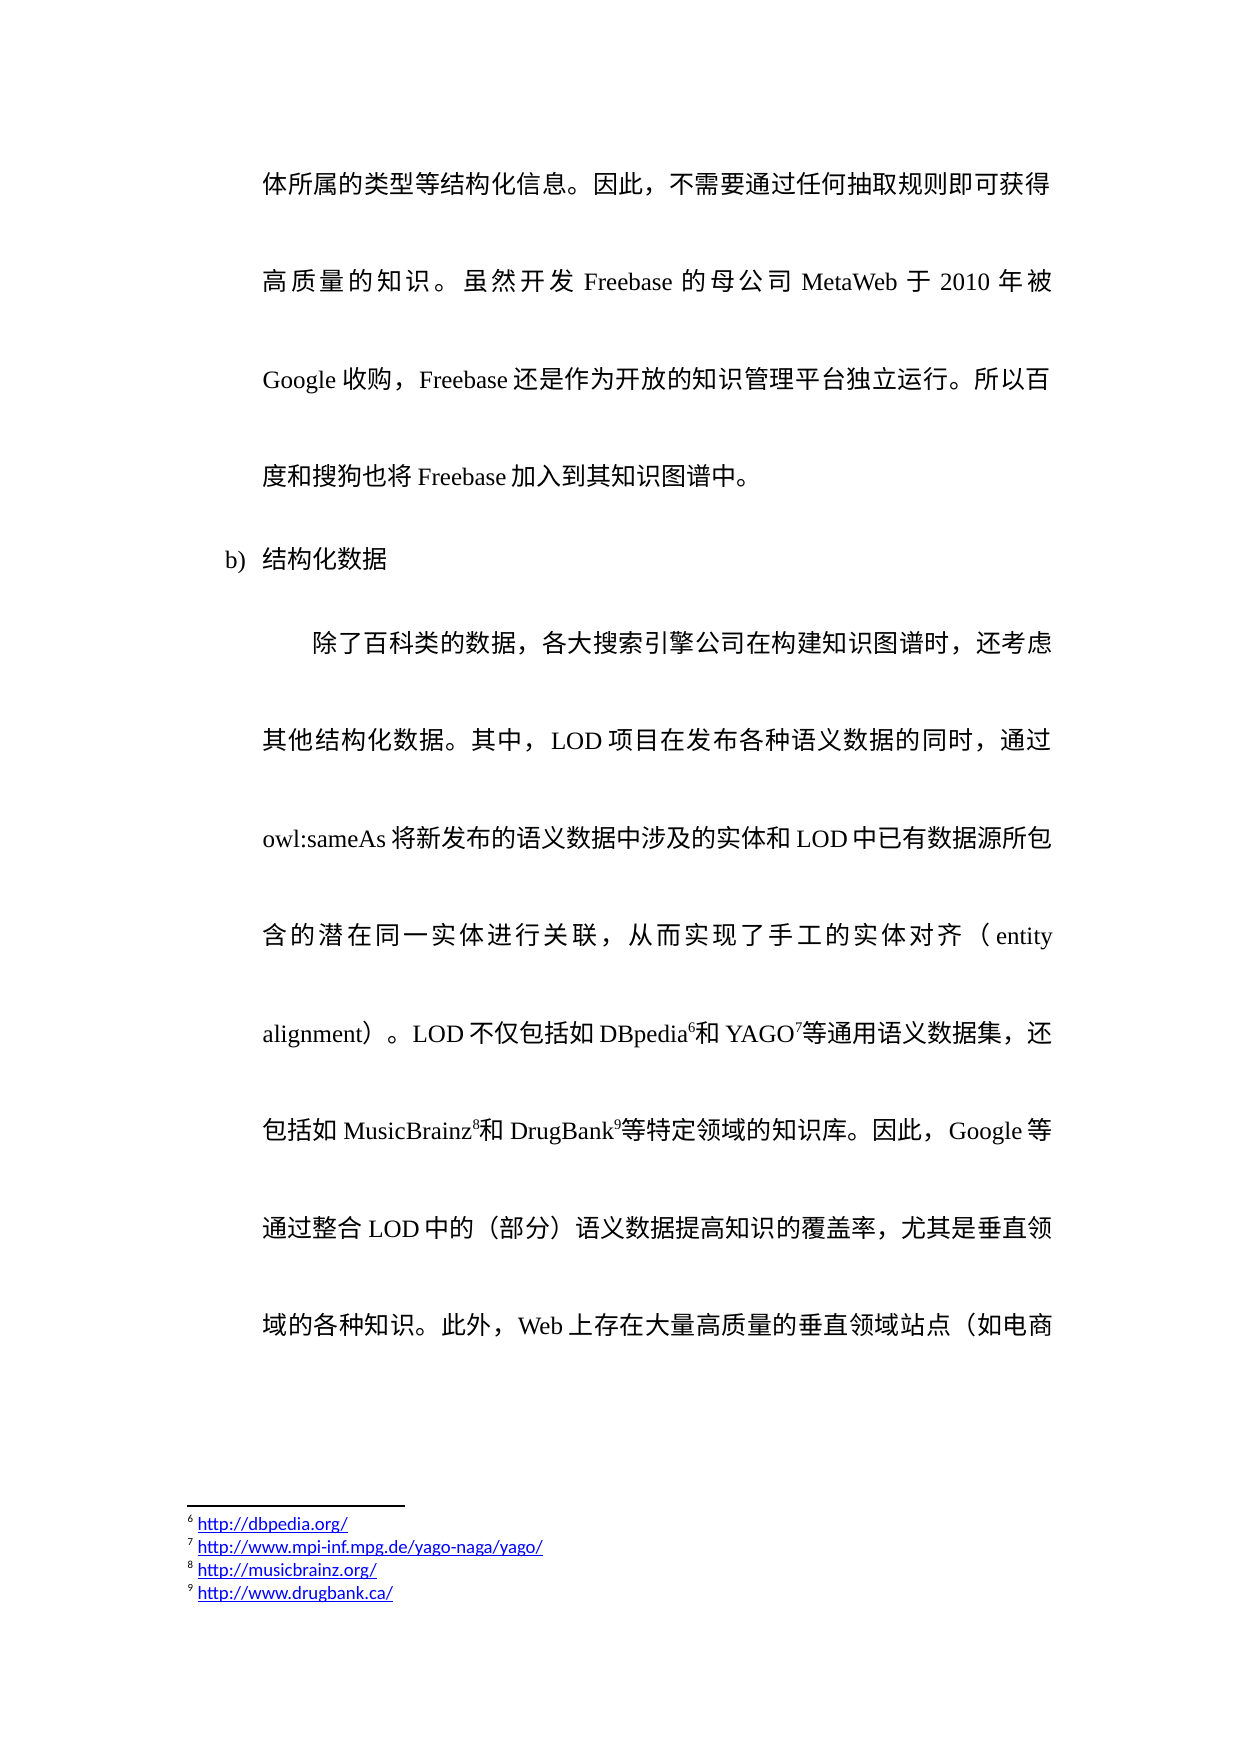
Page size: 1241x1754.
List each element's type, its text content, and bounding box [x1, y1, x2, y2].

list 结构化数据 [225, 526, 1053, 591]
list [262, 609, 1053, 1356]
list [262, 150, 1053, 507]
